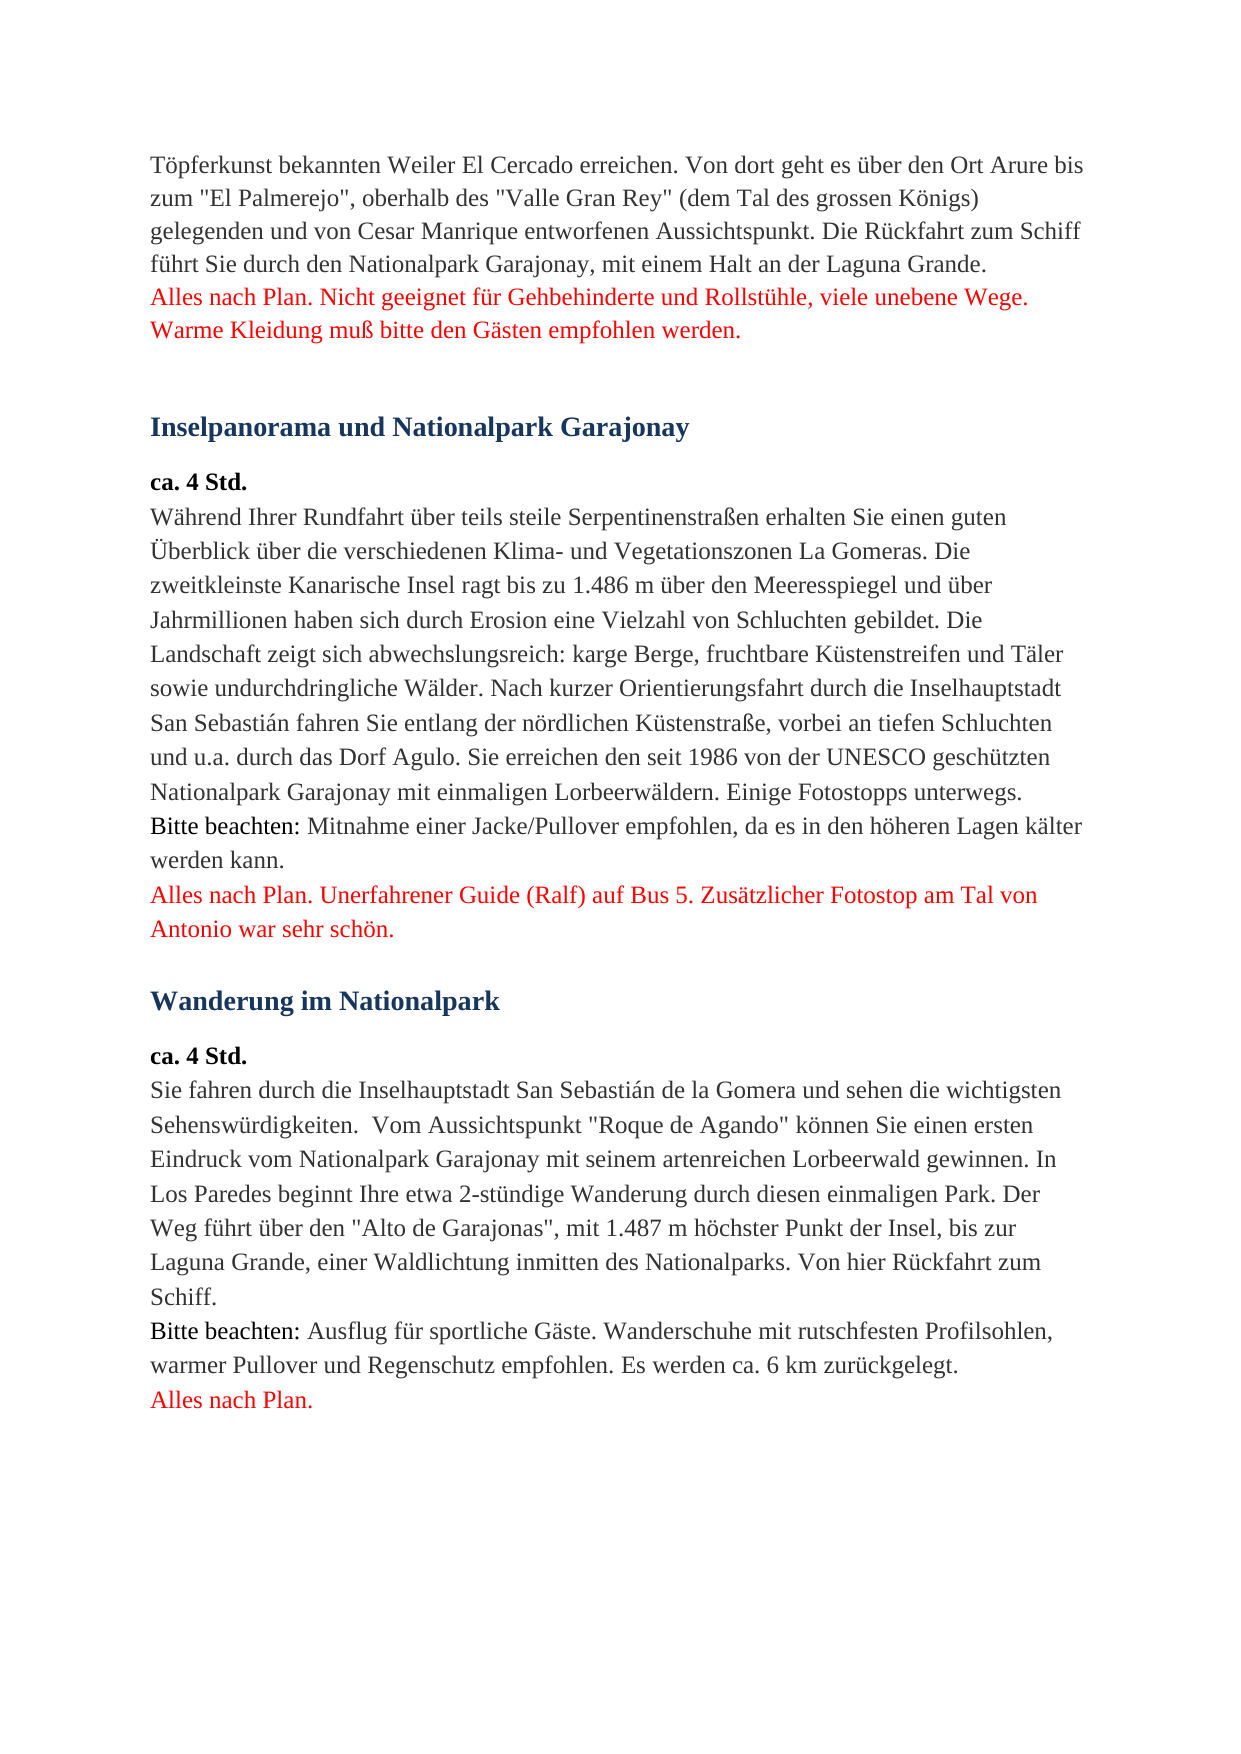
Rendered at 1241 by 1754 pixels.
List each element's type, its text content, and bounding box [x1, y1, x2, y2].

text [150, 150, 1090, 344]
text Wanderung im Nationalpark [150, 977, 1090, 1016]
text ca. 4 Std. Sie fahren durch die Inselhauptstadt San Sebastián de la Gomera und sehen die wichtigsten Sehenswürdigkeiten. Vom Aussichtspunkt "Roque de Agando" können Sie einen ersten Eindruck vom Nationalpark Garajonay mit seinem artenreichen Lorbeerwald gewinnen. In Los Paredes beginnt Ihre etwa 2-stündige Wanderung durch diesen einmaligen Park. Der Weg führt über den "Alto de Garajonas", mit 1.487 m höchster Punkt der Insel, bis zur Laguna Grande, einer Waldlichtung inmitten des Nationalparks. Von hier Rückfahrt zum Schiff. Bitte beachten: Ausflug für sportliche Gäste. Wanderschuhe mit rutschfesten Profilsohlen, warmer Pullover und Regenschutz empfohlen. Es werden ca. 6 km zurückgelegt. Alles nach Plan. [150, 1036, 1090, 1414]
text ca. 4 Std. Während Ihrer Rundfahrt über teils steile Serpentinenstraßen erhalten Sie einen guten Überblick über die verschiedenen Klima- und Vegetationszonen La Gomeras. Die zweitkleinste Kanarische Insel ragt bis zu 1.486 m über den Meeresspiegel und über Jahrmillionen haben sich durch Erosion eine Vielzahl von Schluchten gebildet. Die Landschaft zeigt sich abwechslungsreich: karge Berge, fruchtbare Küstenstreifen und Täler sowie undurchdringliche Wälder. Nach kurzer Orientierungsfahrt durch die Inselhauptstadt San Sebastián fahren Sie entlang der nördlichen Küstenstraße, vorbei an tiefen Schluchten und u.a. durch das Dorf Agulo. Sie erreichen den seit 1986 von der UNESCO geschützten Nationalpark Garajonay mit einmaligen Lorbeerwäldern. Einige Fotostopps unterwegs. Bitte beachten: Mitnahme einer Jacke/Pullover empfohlen, da es in den höheren Lagen kälter werden kann. Alles nach Plan. Unerfahrener Guide (Ralf) auf Bus 5. Zusätzlicher Fotostop am Tal von Antonio war sehr schön. [150, 462, 1090, 943]
text Inselpanorama und Nationalpark Garajonay [150, 403, 1090, 442]
